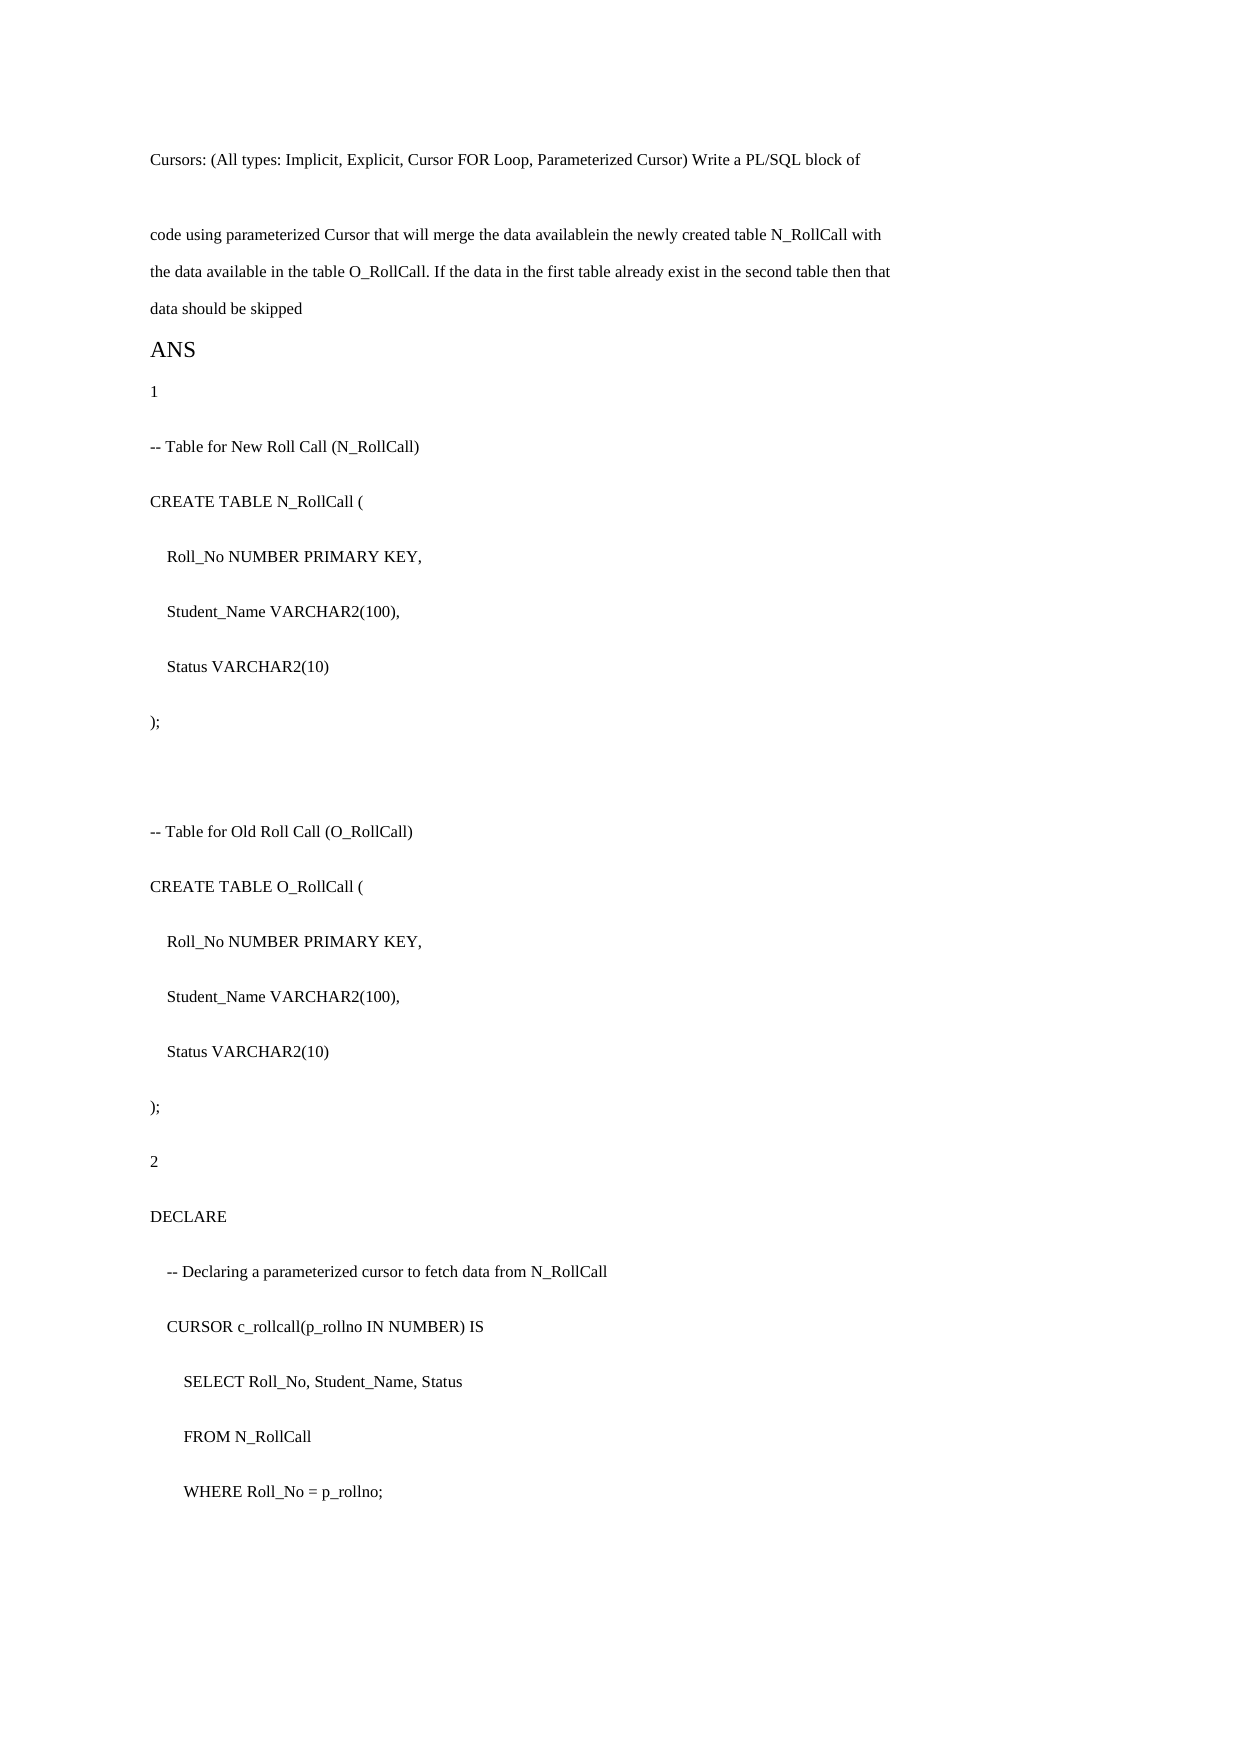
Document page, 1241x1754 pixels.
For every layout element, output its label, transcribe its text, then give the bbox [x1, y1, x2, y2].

text CURSOR c_rollcall(p_rollno IN NUMBER) IS [150, 1317, 1090, 1336]
text Student_Name VARCHAR2(100), [150, 602, 1090, 621]
text Cursors: (All types: Implicit, Explicit, Cursor FOR Loop, Parameterized Cursor) Write a PL/SQL block of [150, 150, 1090, 169]
text ANS [150, 336, 1090, 363]
text Status VARCHAR2(10) [150, 1042, 1090, 1061]
text ); [150, 712, 1090, 731]
text -- Declaring a parameterized cursor to fetch data from N_RollCall [150, 1262, 1090, 1281]
text the data available in the table O_RollCall. If the data in the first table already exist in the second table then that [150, 262, 1090, 281]
text 2 [150, 1152, 1090, 1171]
text 1 [150, 382, 1090, 401]
text -- Table for New Roll Call (N_RollCall) [150, 437, 1090, 456]
text Status VARCHAR2(10) [150, 657, 1090, 676]
text Student_Name VARCHAR2(100), [150, 987, 1090, 1006]
text WHERE Roll_No = p_rollno; [150, 1482, 1090, 1501]
text DECLARE [150, 1207, 1090, 1226]
text CREATE TABLE O_RollCall ( [150, 877, 1090, 896]
text Roll_No NUMBER PRIMARY KEY, [150, 547, 1090, 566]
text Roll_No NUMBER PRIMARY KEY, [150, 932, 1090, 951]
text SELECT Roll_No, Student_Name, Status [150, 1372, 1090, 1391]
text FROM N_RollCall [150, 1427, 1090, 1446]
text data should be skipped [150, 299, 1090, 318]
text CREATE TABLE N_RollCall ( [150, 492, 1090, 511]
text code using parameterized Cursor that will merge the data availablein the newly created table N_RollCall with [150, 224, 1090, 244]
text ); [150, 1097, 1090, 1116]
text -- Table for Old Roll Call (O_RollCall) [150, 822, 1090, 841]
